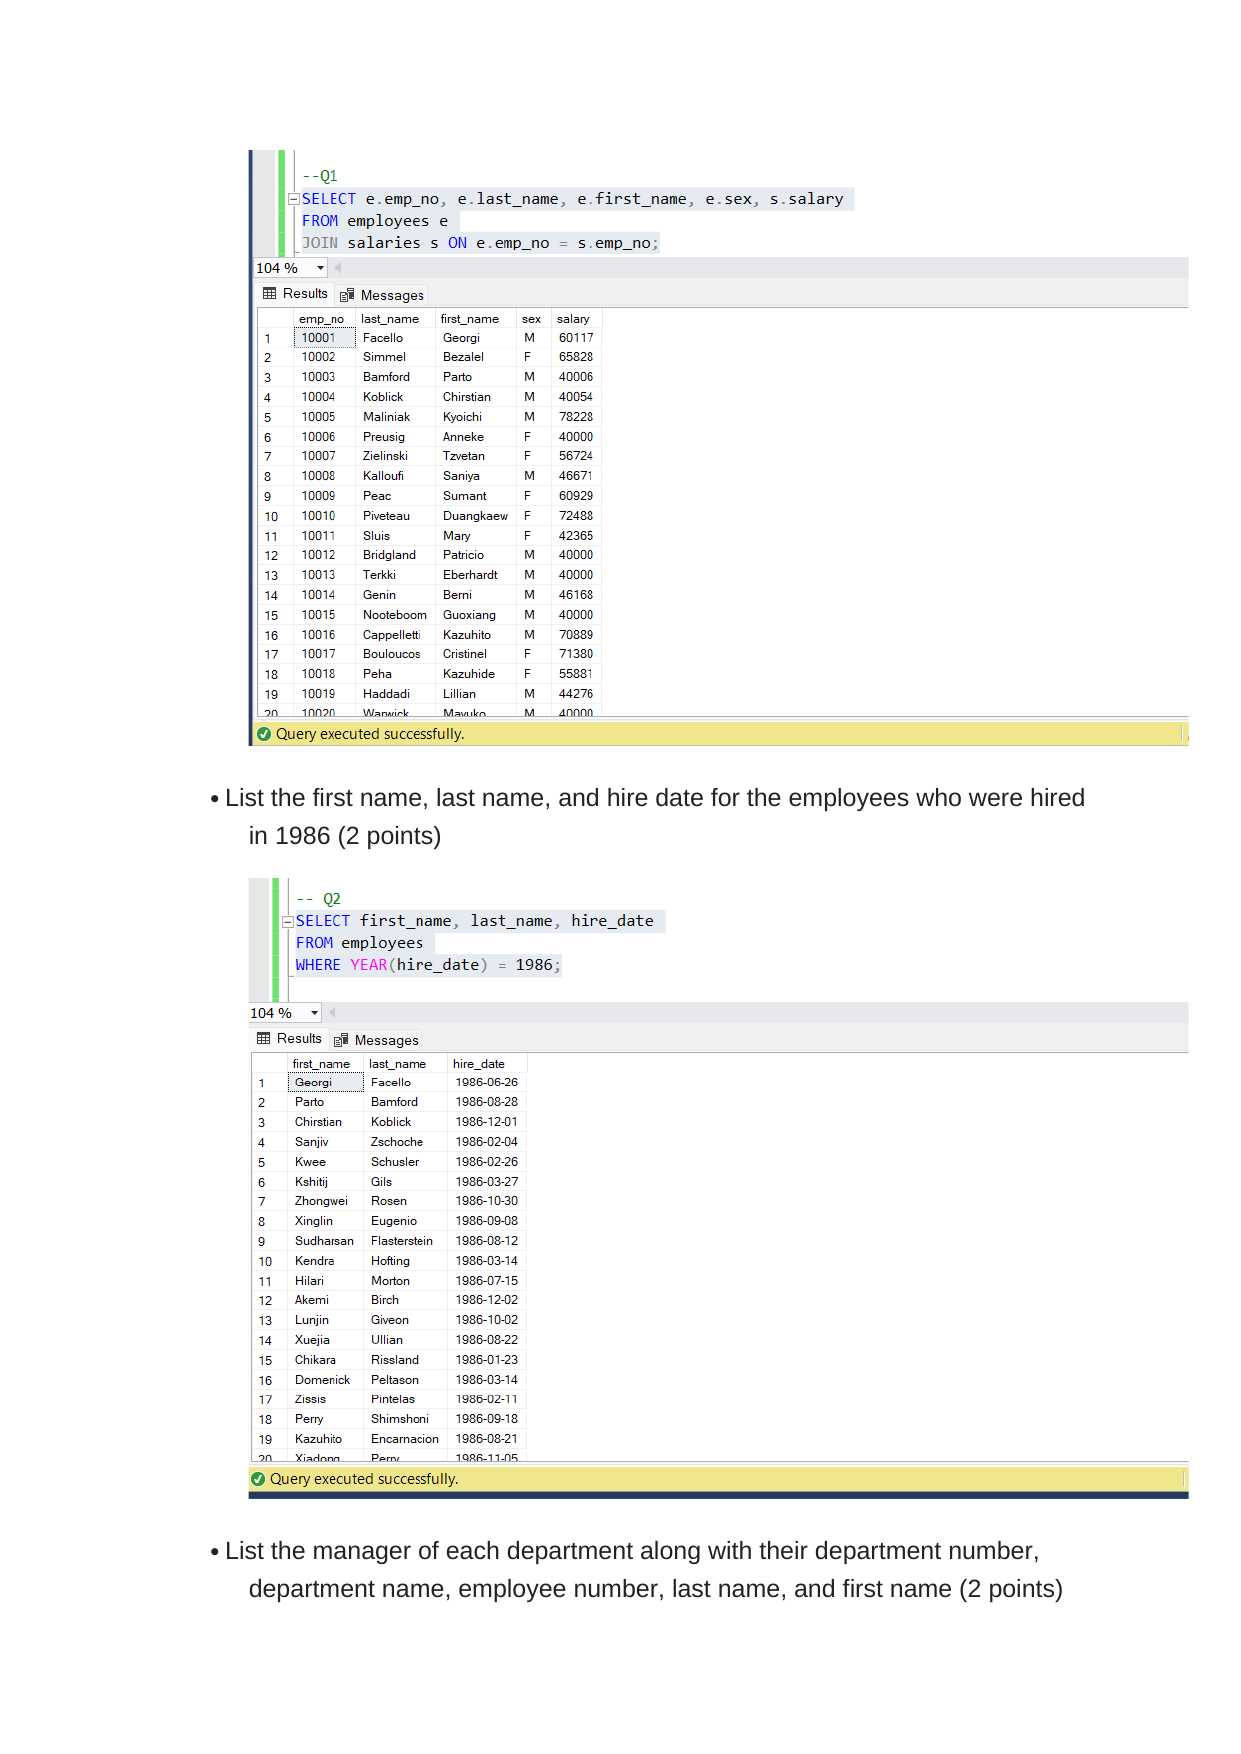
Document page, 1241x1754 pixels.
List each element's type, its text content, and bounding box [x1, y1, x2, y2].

list List the first name, last name, and hire date for the employees who were hired in 1986 (2 points) [211, 775, 1090, 850]
list List the manager of each department along with their department number, department name, employee number, last name, and first name (2 points) [211, 1527, 1090, 1602]
picture [248, 878, 1189, 1499]
picture [248, 150, 1189, 746]
